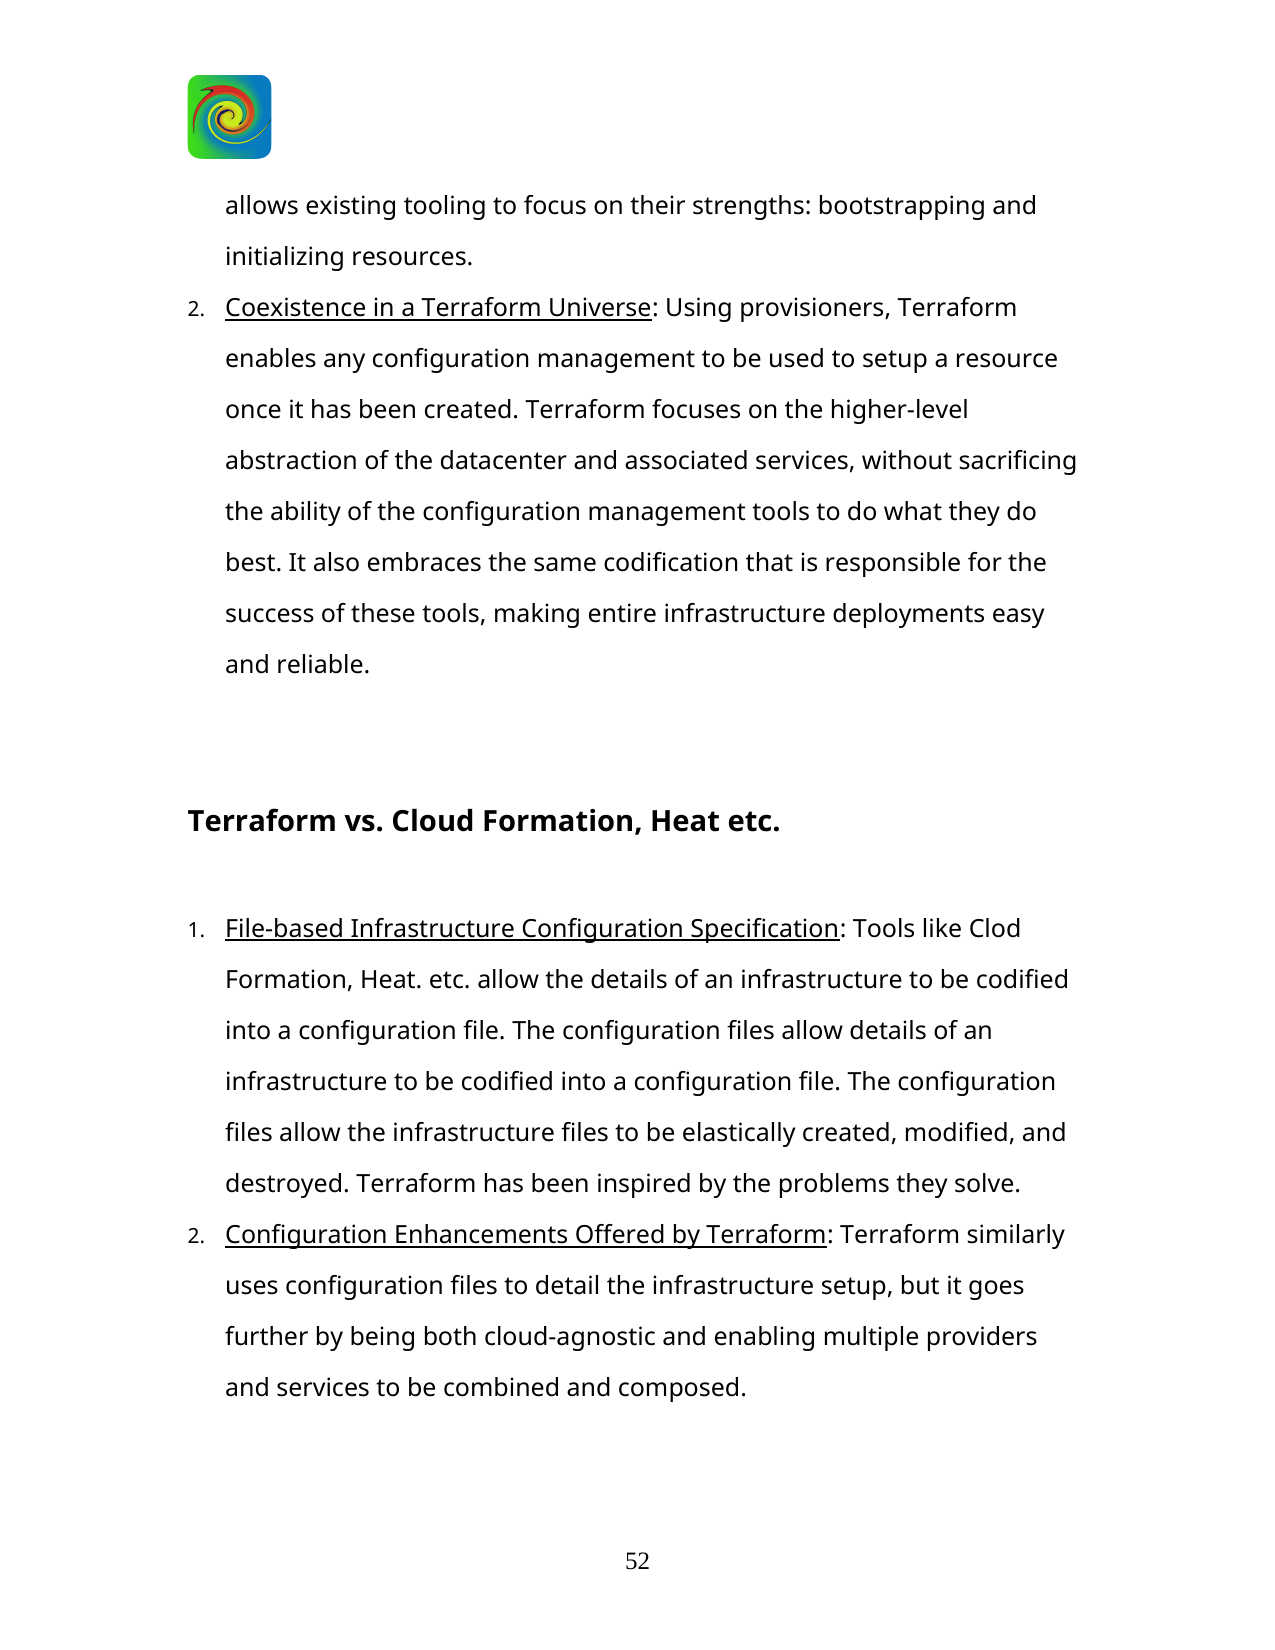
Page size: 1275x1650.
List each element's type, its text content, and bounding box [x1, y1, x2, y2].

text Terraform vs. Cloud Formation, Heat etc. [187, 800, 1087, 840]
list File-based Infrastructure Configuration Specification: Tools like Clod Formation, Heat. etc. allow the details of an infrastructure to be codified into a configuration file. The configuration files allow details of an infrastructure to be codified into a configuration file. The configuration files allow the infrastructure files to be elastically created, modified, and destroyed. Terraform has been inspired by the problems they solve. [187, 911, 1087, 1200]
list Coexistence in a Terraform Universe: Using provisioners, Terraform enables any configuration management to be used to setup a resource once it has been created. Terraform focuses on the higher-level abstraction of the datacenter and associated services, without sacrificing the ability of the configuration management tools to do what they do best. It also embraces the same codification that is responsible for the success of these tools, making entire infrastructure deployments easy and reliable. [187, 290, 1087, 681]
picture [187, 75, 261, 159]
picture [220, 75, 272, 159]
list Configuration Enhancements Offered by Terraform: Terraform similarly uses configuration files to detail the infrastructure setup, but it goes further by being both cloud-agnostic and enabling multiple providers and services to be combined and composed. [187, 1217, 1087, 1404]
